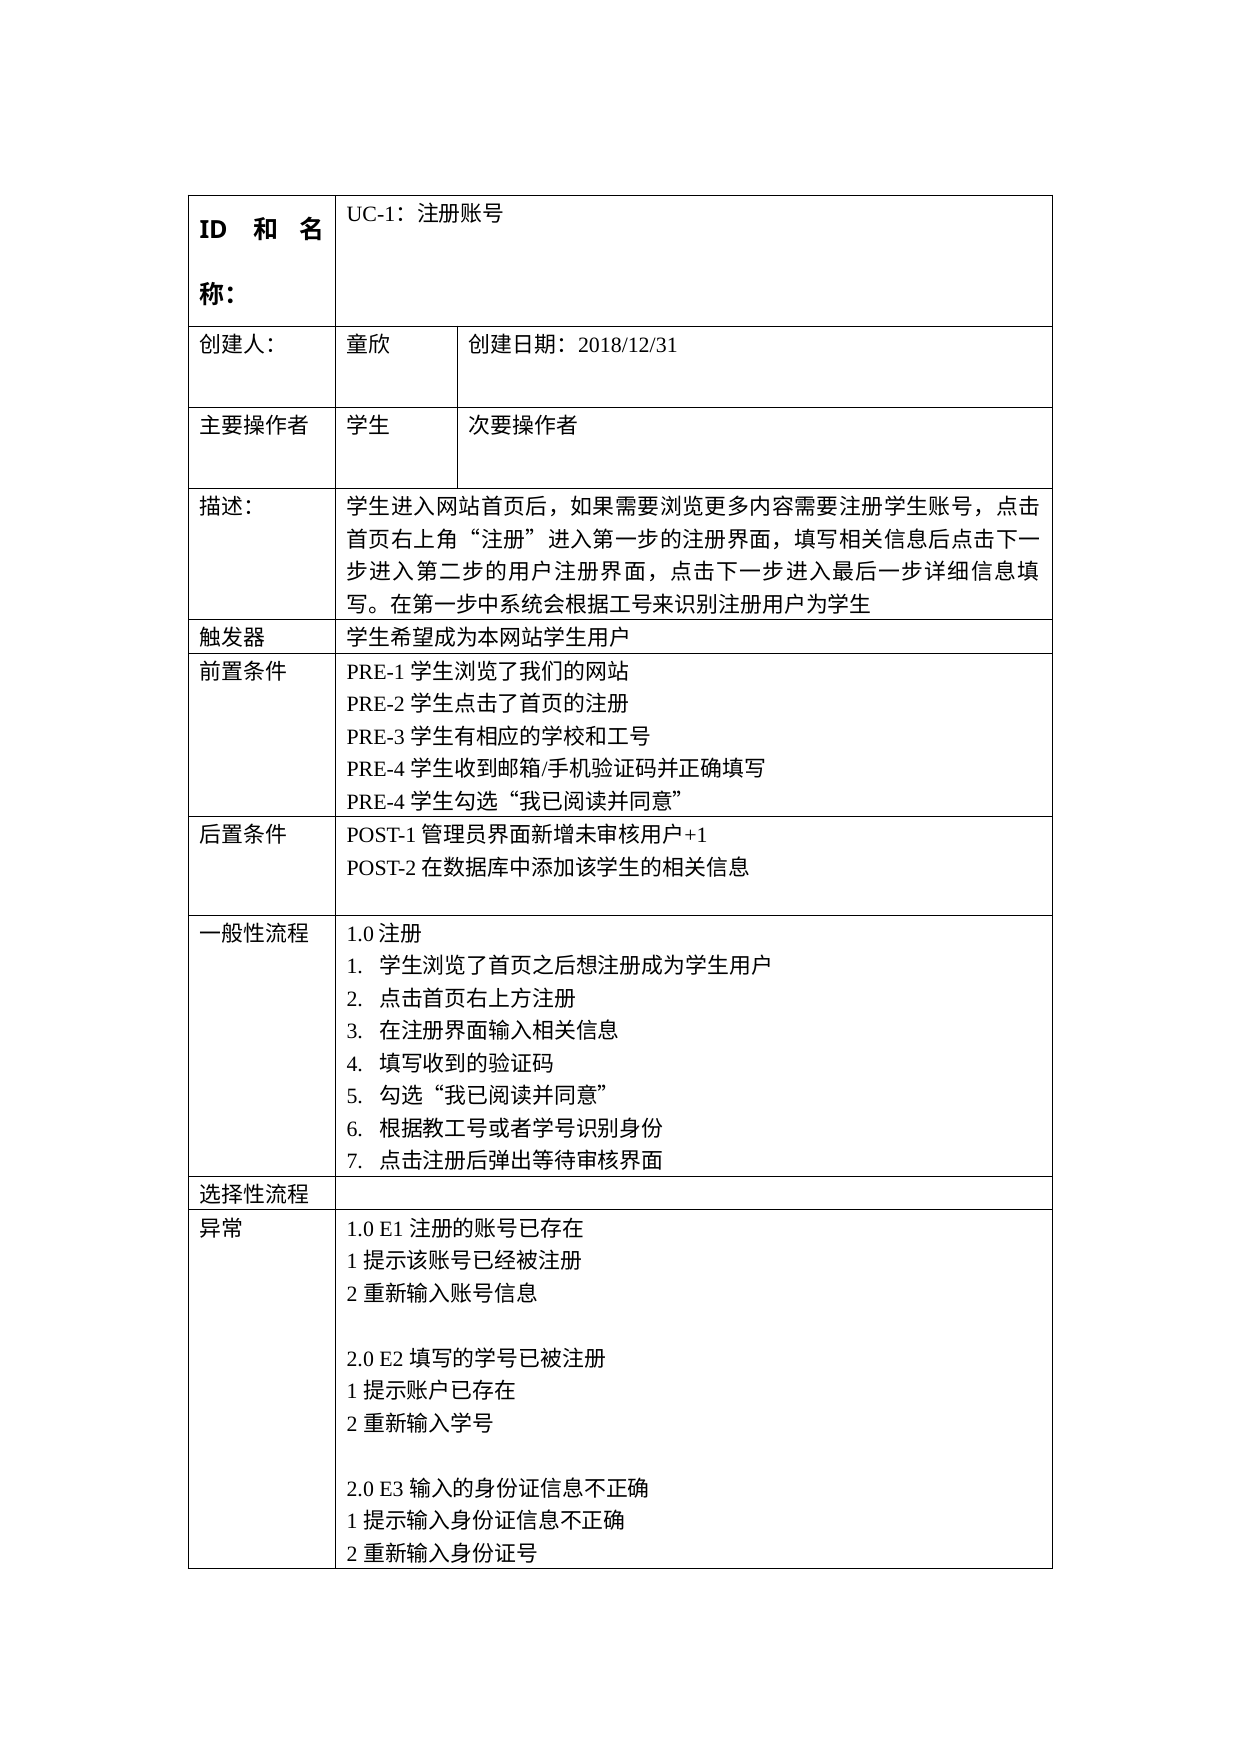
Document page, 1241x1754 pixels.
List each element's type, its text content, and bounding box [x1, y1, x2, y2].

table_cell 主要操作者 [189, 408, 335, 488]
table_cell 创建日期：2018/12/31 [458, 327, 1052, 407]
table_cell 描述： [189, 489, 335, 619]
table_header UC-1：注册账号 [336, 196, 1052, 326]
table_cell 学生进入网站首页后，如果需要浏览更多内容需要注册学生账号，点击首页右上角“注册”进入第一步的注册界面，填写相关信息后点击下一步进入第二步的用户注册界面，点击下一步进入最后一步详细信息填写。在第一步中系统会根据工号来识别注册用户为学生 [336, 489, 1052, 619]
table_cell 次要操作者 [458, 408, 1052, 488]
table_cell 童欣 [336, 327, 457, 407]
table_cell 一般性流程 [189, 916, 335, 1176]
table_cell 学生希望成为本网站学生用户 [336, 620, 1052, 652]
table_cell [336, 1177, 1052, 1209]
table_cell 后置条件 [189, 817, 335, 914]
table_header ID和名称： [189, 196, 335, 326]
table_cell 学生 [336, 408, 457, 488]
table_cell 创建人： [189, 327, 335, 407]
table_cell 触发器 [189, 620, 335, 652]
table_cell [336, 1210, 1052, 1568]
table_cell 前置条件 [189, 654, 335, 816]
table_cell PRE-1 学生浏览了我们的网站 PRE-2 学生点击了首页的注册 PRE-3 学生有相应的学校和工号 PRE-4 学生收到邮箱/手机验证码并正确填写 PRE-4 学生勾选“我已阅读并同意” [336, 654, 1052, 816]
table_cell 1.0注册 学生浏览了首页之后想注册成为学生用户 点击首页右上方注册 在注册界面输入相关信息 填写收到的验证码 勾选“我已阅读并同意” 根据教工号或者学号识别身份 点击注册后弹出等待审核界面 [336, 916, 1052, 1176]
table_cell 选择性流程 [189, 1177, 335, 1209]
table_cell POST-1 管理员界面新增未审核用户+1 POST-2 在数据库中添加该学生的相关信息 [336, 817, 1052, 914]
table_cell 异常 [189, 1210, 335, 1568]
